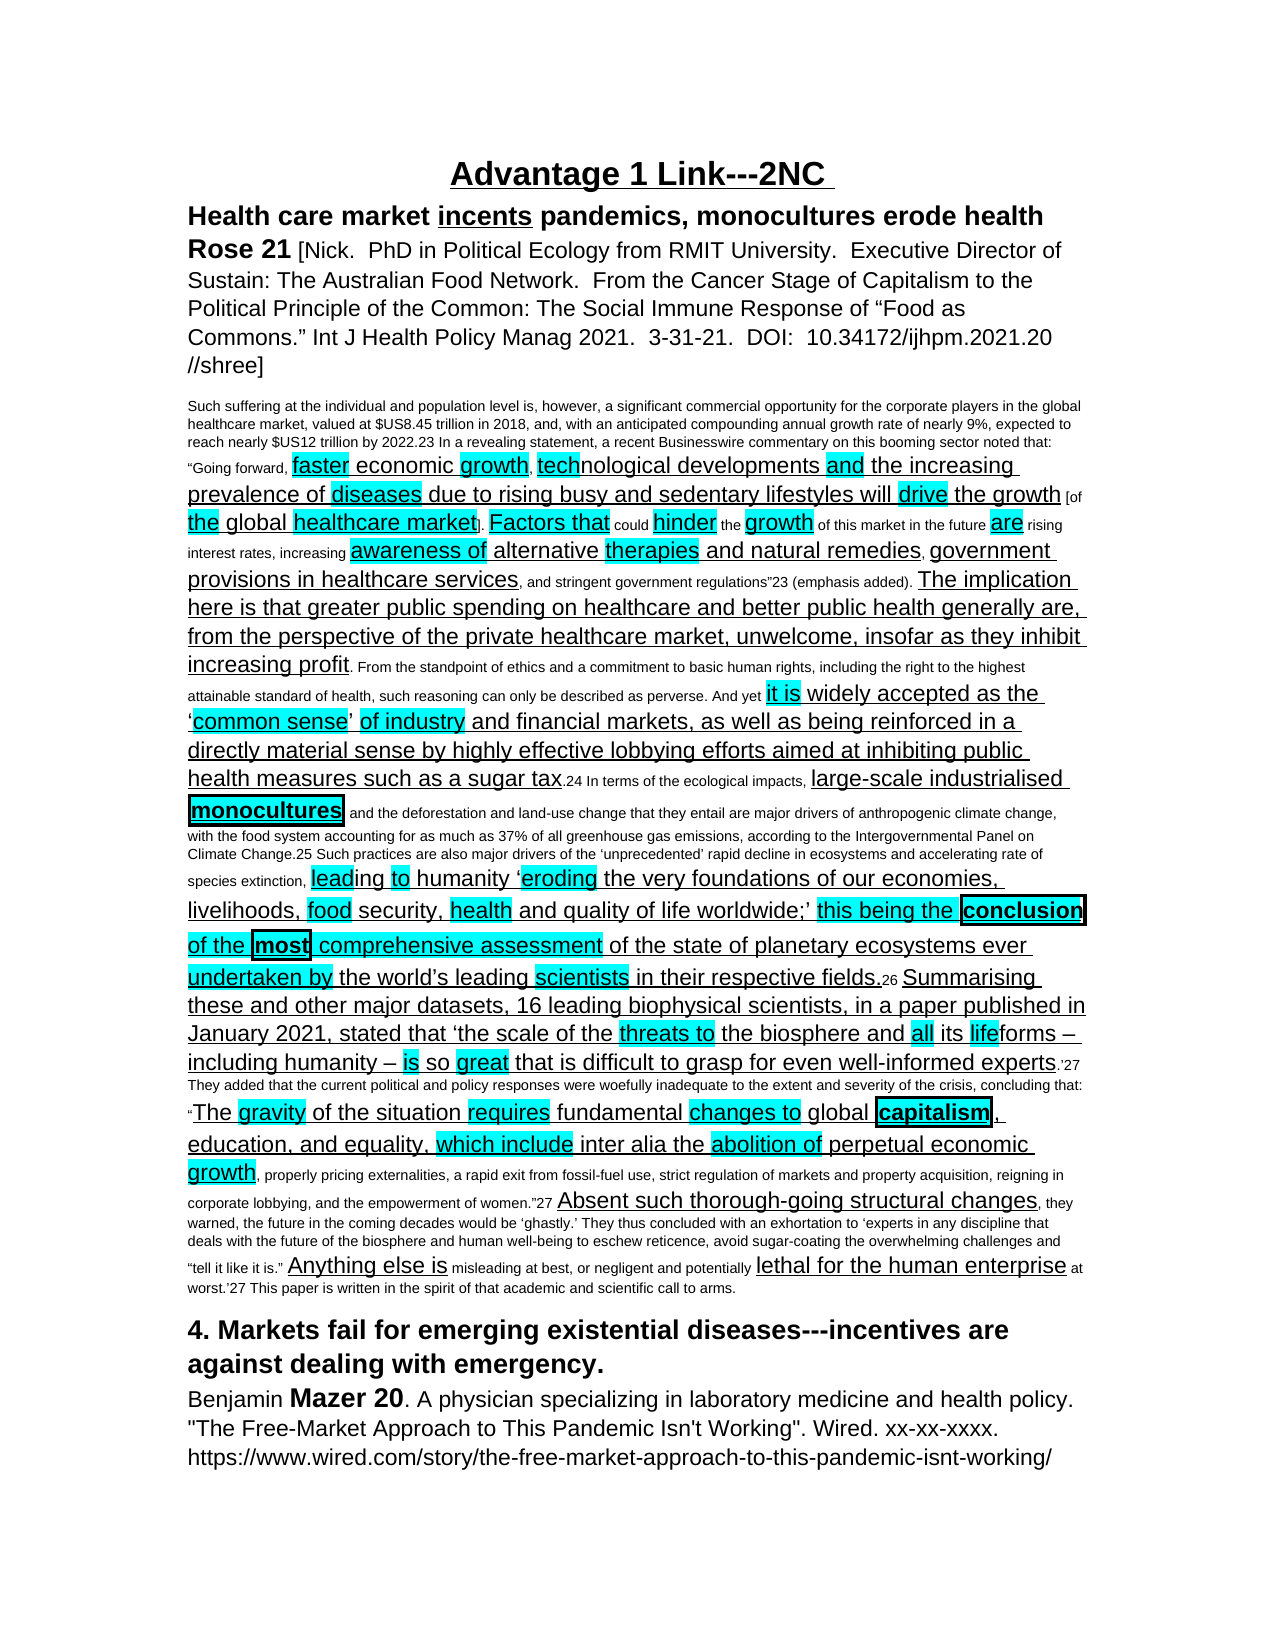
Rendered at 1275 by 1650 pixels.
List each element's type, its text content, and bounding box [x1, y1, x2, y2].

subtitle 4. Markets fail for emerging existential diseases---incentives are against dealing with emergency. [187, 1314, 1087, 1379]
text Benjamin Mazer 20. A physician specializing in laboratory medicine and health policy. "The Free-Market Approach to This Pandemic Isn't Working". Wired. xx-xx-xxxx. https://www.wired.com/story/the-free-market-approach-to-this-pandemic-isnt-working/ [187, 1382, 1087, 1470]
subtitle Advantage 1 Link---2NC [187, 154, 1087, 193]
text Such suffering at the individual and population level is, however, a significant commercial opportunity for the corporate players in the global healthcare market, valued at $US8.45 trillion in 2018, and, with an anticipated compounding annual growth rate of nearly 9%, expected to reach nearly $US12 trillion by 2022.23 In a revealing statement, a recent Businesswire commentary on this booming sector noted that: “Going forward, faster economic growth, technological developments and the increasing prevalence of diseases due to rising busy and sedentary lifestyles will drive the growth [of the global healthcare market]. Factors that could hinder the growth of this market in the future are rising interest rates, increasing awareness of alternative therapies and natural remedies, government provisions in healthcare services, and stringent government regulations”23 (emphasis added). The implication here is that greater public spending on healthcare and better public health generally are, from the perspective of the private healthcare market, unwelcome, insofar as they inhibit increasing profit. From the standpoint of ethics and a commitment to basic human rights, including the right to the highest attainable standard of health, such reasoning can only be described as perverse. And yet it is widely accepted as the ‘common sense’ of industry and financial markets, as well as being reinforced in a directly material sense by highly effective lobbying efforts aimed at inhibiting public health measures such as a sugar tax.24 In terms of the ecological impacts, large-scale industrialised monocultures and the deforestation and land-use change that they entail are major drivers of anthropogenic climate change, with the food system accounting for as much as 37% of all greenhouse gas emissions, according to the Intergovernmental Panel on Climate Change.25 Such practices are also major drivers of the ‘unprecedented’ rapid decline in ecosystems and accelerating rate of species extinction, leading to humanity ‘eroding the very foundations of our economies, livelihoods, food security, health and quality of life worldwide;’ this being the conclusion of the most comprehensive assessment of the state of planetary ecosystems ever undertaken by the world’s leading scientists in their respective fields.26 Summarising these and other major datasets, 16 leading biophysical scientists, in a paper published in January 2021, stated that ‘the scale of the threats to the biosphere and all its lifeforms – including humanity – is so great that is difficult to grasp for even well-informed experts.’27 They added that the current political and policy responses were woefully inadequate to the extent and severity of the crisis, concluding that: “The gravity of the situation requires fundamental changes to global capitalism, education, and equality, which include inter alia the abolition of perpetual economic growth, properly pricing externalities, a rapid exit from fossil-fuel use, strict regulation of markets and property acquisition, reigning in corporate lobbying, and the empowerment of women.”27 Absent such thorough-going structural changes, they warned, the future in the coming decades would be ‘ghastly.’ They thus concluded with an exhortation to ‘experts in any discipline that deals with the future of the biosphere and human well-being to eschew reticence, avoid sugar-coating the overwhelming challenges and “tell it like it is.” Anything else is misleading at best, or negligent and potentially lethal for the human enterprise at worst.’27 This paper is written in the spirit of that academic and scientific call to arms. [187, 647, 1087, 920]
text Rose 21 [Nick. PhD in Political Ecology from RMIT University. Executive Director of Sustain: The Australian Food Network. From the Cancer Stage of Capitalism to the Political Principle of the Common: The Social Immune Response of “Food as Commons.” Int J Health Policy Manag 2021. 3-31-21. DOI: 10.34172/ijhpm.2021.20 //shree] [187, 233, 1087, 378]
subtitle Health care market incents pandemics, monocultures erode health [187, 200, 1087, 231]
text Such suffering at the individual and population level is, however, a significant commercial opportunity for the corporate players in the global healthcare market, valued at $US8.45 trillion in 2018, and, with an anticipated compounding annual growth rate of nearly 9%, expected to reach nearly $US12 trillion by 2022.23 In a revealing statement, a recent Businesswire commentary on this booming sector noted that: “Going forward, faster economic growth, technological developments and the increasing prevalence of diseases due to rising busy and sedentary lifestyles will drive the growth [of the global healthcare market]. Factors that could hinder the growth of this market in the future are rising interest rates, increasing awareness of alternative therapies and natural remedies, government provisions in healthcare services, and stringent government regulations”23 (emphasis added). The implication here is that greater public spending on healthcare and better public health generally are, from the perspective of the private healthcare market, unwelcome, insofar as they inhibit increasing profit. From the standpoint of ethics and a commitment to basic human rights, including the right to the highest attainable standard of health, such reasoning can only be described as perverse. And yet it is widely accepted as the ‘common sense’ of industry and financial markets, as well as being reinforced in a directly material sense by highly effective lobbying efforts aimed at inhibiting public health measures such as a sugar tax.24 In terms of the ecological impacts, large-scale industrialised monocultures and the deforestation and land-use change that they entail are major drivers of anthropogenic climate change, with the food system accounting for as much as 37% of all greenhouse gas emissions, according to the Intergovernmental Panel on Climate Change.25 Such practices are also major drivers of the ‘unprecedented’ rapid decline in ecosystems and accelerating rate of species extinction, leading to humanity ‘eroding the very foundations of our economies, livelihoods, food security, health and quality of life worldwide;’ this being the conclusion of the most comprehensive assessment of the state of planetary ecosystems ever undertaken by the world’s leading scientists in their respective fields.26 Summarising these and other major datasets, 16 leading biophysical scientists, in a paper published in January 2021, stated that ‘the scale of the threats to the biosphere and all its lifeforms – including humanity – is so great that is difficult to grasp for even well-informed experts.’27 They added that the current political and policy responses were woefully inadequate to the extent and severity of the crisis, concluding that: “The gravity of the situation requires fundamental changes to global capitalism, education, and equality, which include inter alia the abolition of perpetual economic growth, properly pricing externalities, a rapid exit from fossil-fuel use, strict regulation of markets and property acquisition, reigning in corporate lobbying, and the empowerment of women.”27 Absent such thorough-going structural changes, they warned, the future in the coming decades would be ‘ghastly.’ They thus concluded with an exhortation to ‘experts in any discipline that deals with the future of the biosphere and human well-being to eschew reticence, avoid sugar-coating the overwhelming challenges and “tell it like it is.” Anything else is misleading at best, or negligent and potentially lethal for the human enterprise at worst.’27 This paper is written in the spirit of that academic and scientific call to arms. [187, 921, 1087, 1296]
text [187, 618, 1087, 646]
